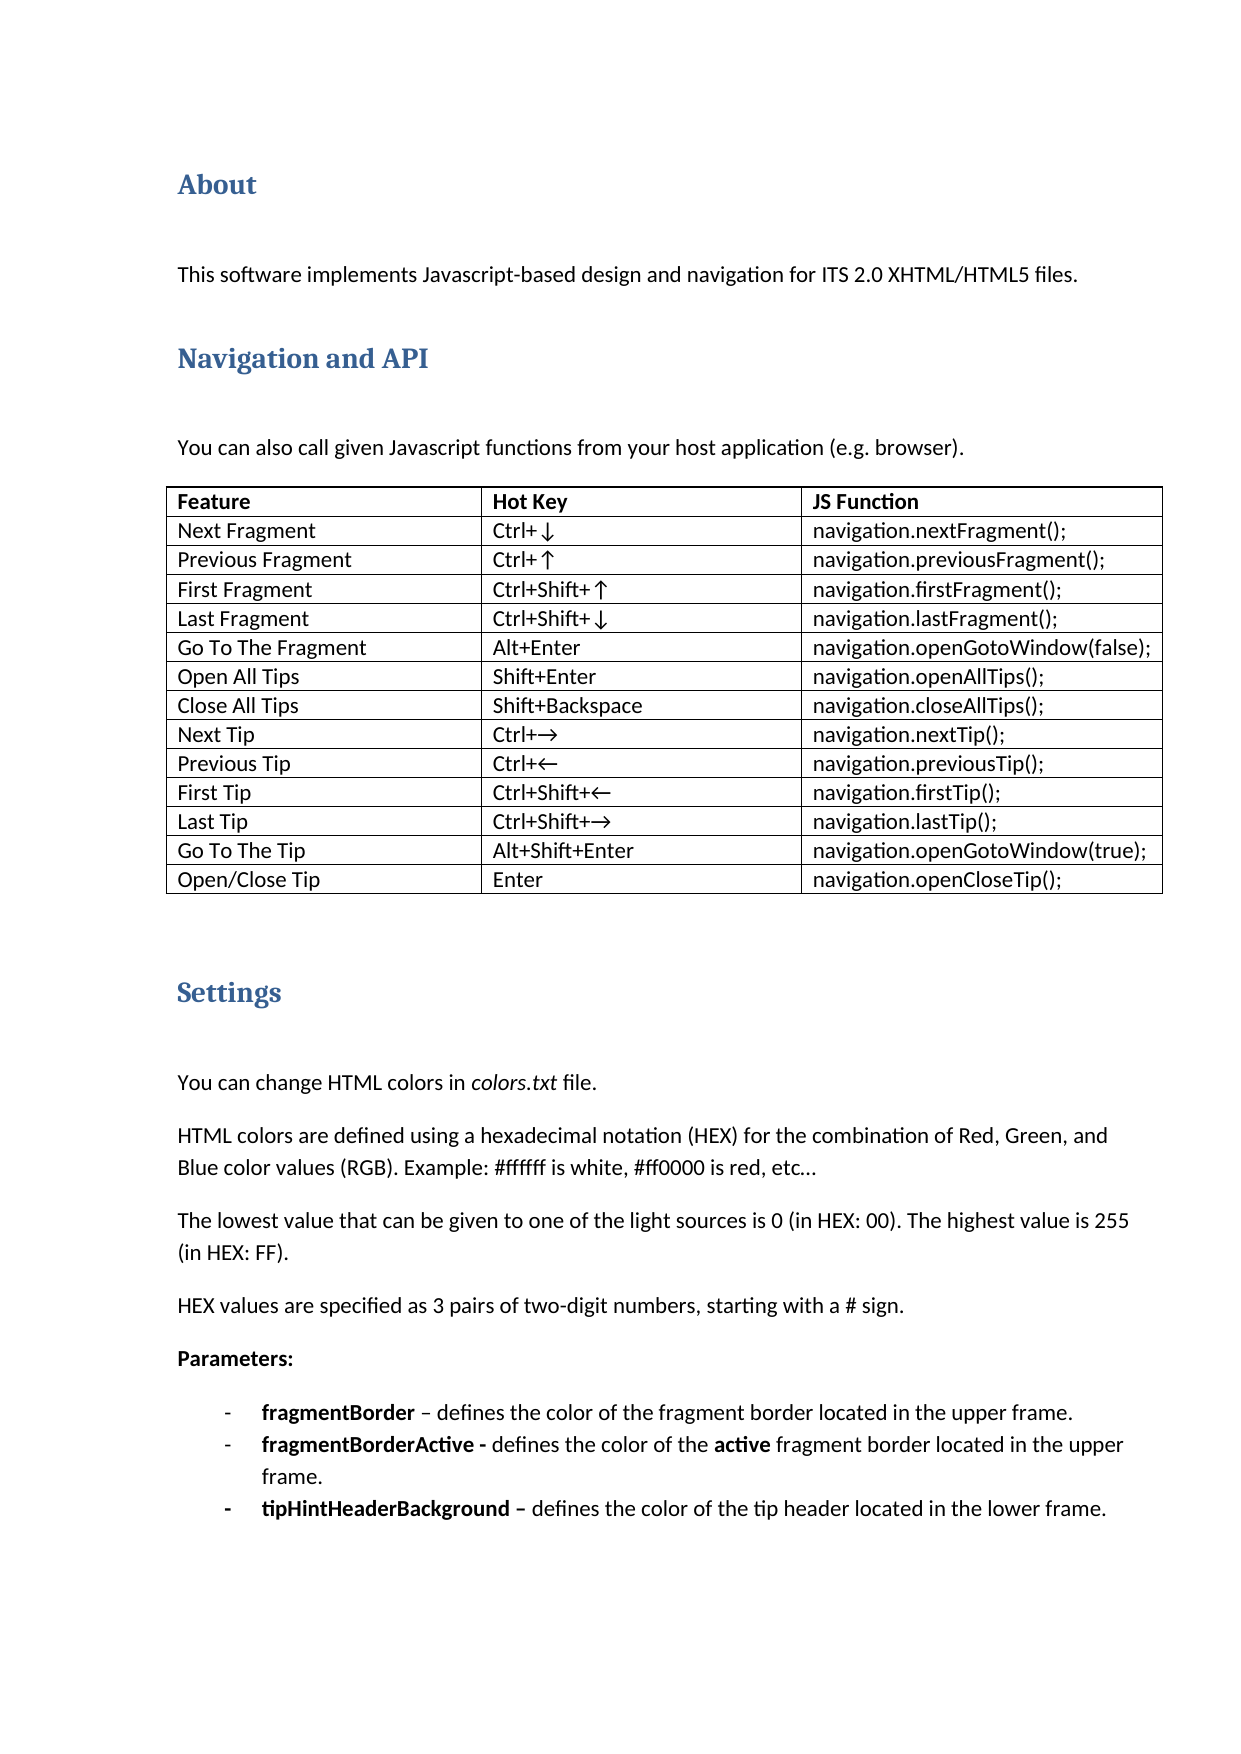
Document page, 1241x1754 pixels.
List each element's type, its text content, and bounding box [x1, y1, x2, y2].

table_cell Alt+Enter [482, 633, 801, 661]
table_cell navigation.openCloseTip(); [802, 865, 1162, 893]
list tipHintHeaderBackground – defines the color of the tip header located in the lower frame. [224, 1494, 1152, 1522]
table_cell Ctrl+Shift+→ [482, 807, 801, 835]
table_cell navigation.previousTip(); [802, 749, 1162, 777]
subtitle About [177, 168, 1152, 202]
table_header JS Function [802, 488, 1162, 516]
table_cell Open/Close Tip [167, 865, 481, 893]
table_cell navigation.previousFragment(); [802, 546, 1162, 574]
text HTML colors are defined using a hexadecimal notation (HEX) for the combination of Red, Green, and Blue color values (RGB). Example: #ffffff is white, #ff0000 is red, etc… [177, 1121, 1152, 1181]
table_header Hot Key [482, 488, 801, 516]
table_cell Next Fragment [167, 517, 481, 544]
table_cell Next Tip [167, 720, 481, 748]
table_cell navigation.nextTip(); [802, 720, 1162, 748]
list fragmentBorderActive - defines the color of the active fragment border located in the upper frame. [224, 1430, 1152, 1490]
table_cell navigation.openGotoWindow(false); [802, 633, 1162, 661]
table_cell Enter [482, 865, 801, 893]
table_cell navigation.openGotoWindow(true); [802, 836, 1162, 864]
table_cell navigation.closeAllTips(); [802, 691, 1162, 719]
table_cell Alt+Shift+Enter [482, 836, 801, 864]
table_cell navigation.nextFragment(); [802, 517, 1162, 544]
table_cell Previous Fragment [167, 546, 481, 574]
table_cell First Tip [167, 778, 481, 806]
table_cell Ctrl+→ [482, 720, 801, 748]
text You can change HTML colors in colors.txt file. [177, 1068, 1152, 1096]
table_cell Ctrl+Shift+↑ [482, 575, 801, 603]
table_cell Ctrl+← [482, 749, 801, 777]
table_cell Previous Tip [167, 749, 481, 777]
table_cell Close All Tips [167, 691, 481, 719]
list fragmentBorder – defines the color of the fragment border located in the upper frame. [224, 1398, 1152, 1426]
table_cell Last Tip [167, 807, 481, 835]
table_cell First Fragment [167, 575, 481, 603]
text HEX values are specified as 3 pairs of two-digit numbers, starting with a # sign. [177, 1292, 1152, 1319]
table_cell navigation.firstFragment(); [802, 575, 1162, 603]
subtitle Settings [177, 977, 1152, 1010]
text Parameters: [177, 1344, 1152, 1373]
table_header Feature [167, 488, 481, 516]
text This software implements Javascript-based design and navigation for ITS 2.0 XHTML/HTML5 files. [177, 260, 1152, 288]
table_cell Ctrl+↓ [482, 517, 801, 544]
table_cell Go To The Fragment [167, 633, 481, 661]
table_cell navigation.openAllTips(); [802, 662, 1162, 690]
table_cell navigation.lastTip(); [802, 807, 1162, 835]
text You can also call given Javascript functions from your host application (e.g. browser). [177, 433, 1152, 461]
subtitle Navigation and API [177, 342, 1152, 375]
table_cell Shift+Enter [482, 662, 801, 690]
table_cell navigation.firstTip(); [802, 778, 1162, 806]
table_cell Last Fragment [167, 604, 481, 632]
table_cell Ctrl+Shift+↓ [482, 604, 801, 632]
table_cell Ctrl+Shift+← [482, 778, 801, 806]
table_cell Shift+Backspace [482, 691, 801, 719]
table_cell Go To The Tip [167, 836, 481, 864]
text The lowest value that can be given to one of the light sources is 0 (in HEX: 00). The highest value is 255 (in HEX: FF). [177, 1206, 1152, 1267]
table_cell Ctrl+↑ [482, 546, 801, 574]
table_cell navigation.lastFragment(); [802, 604, 1162, 632]
table_cell Open All Tips [167, 662, 481, 690]
